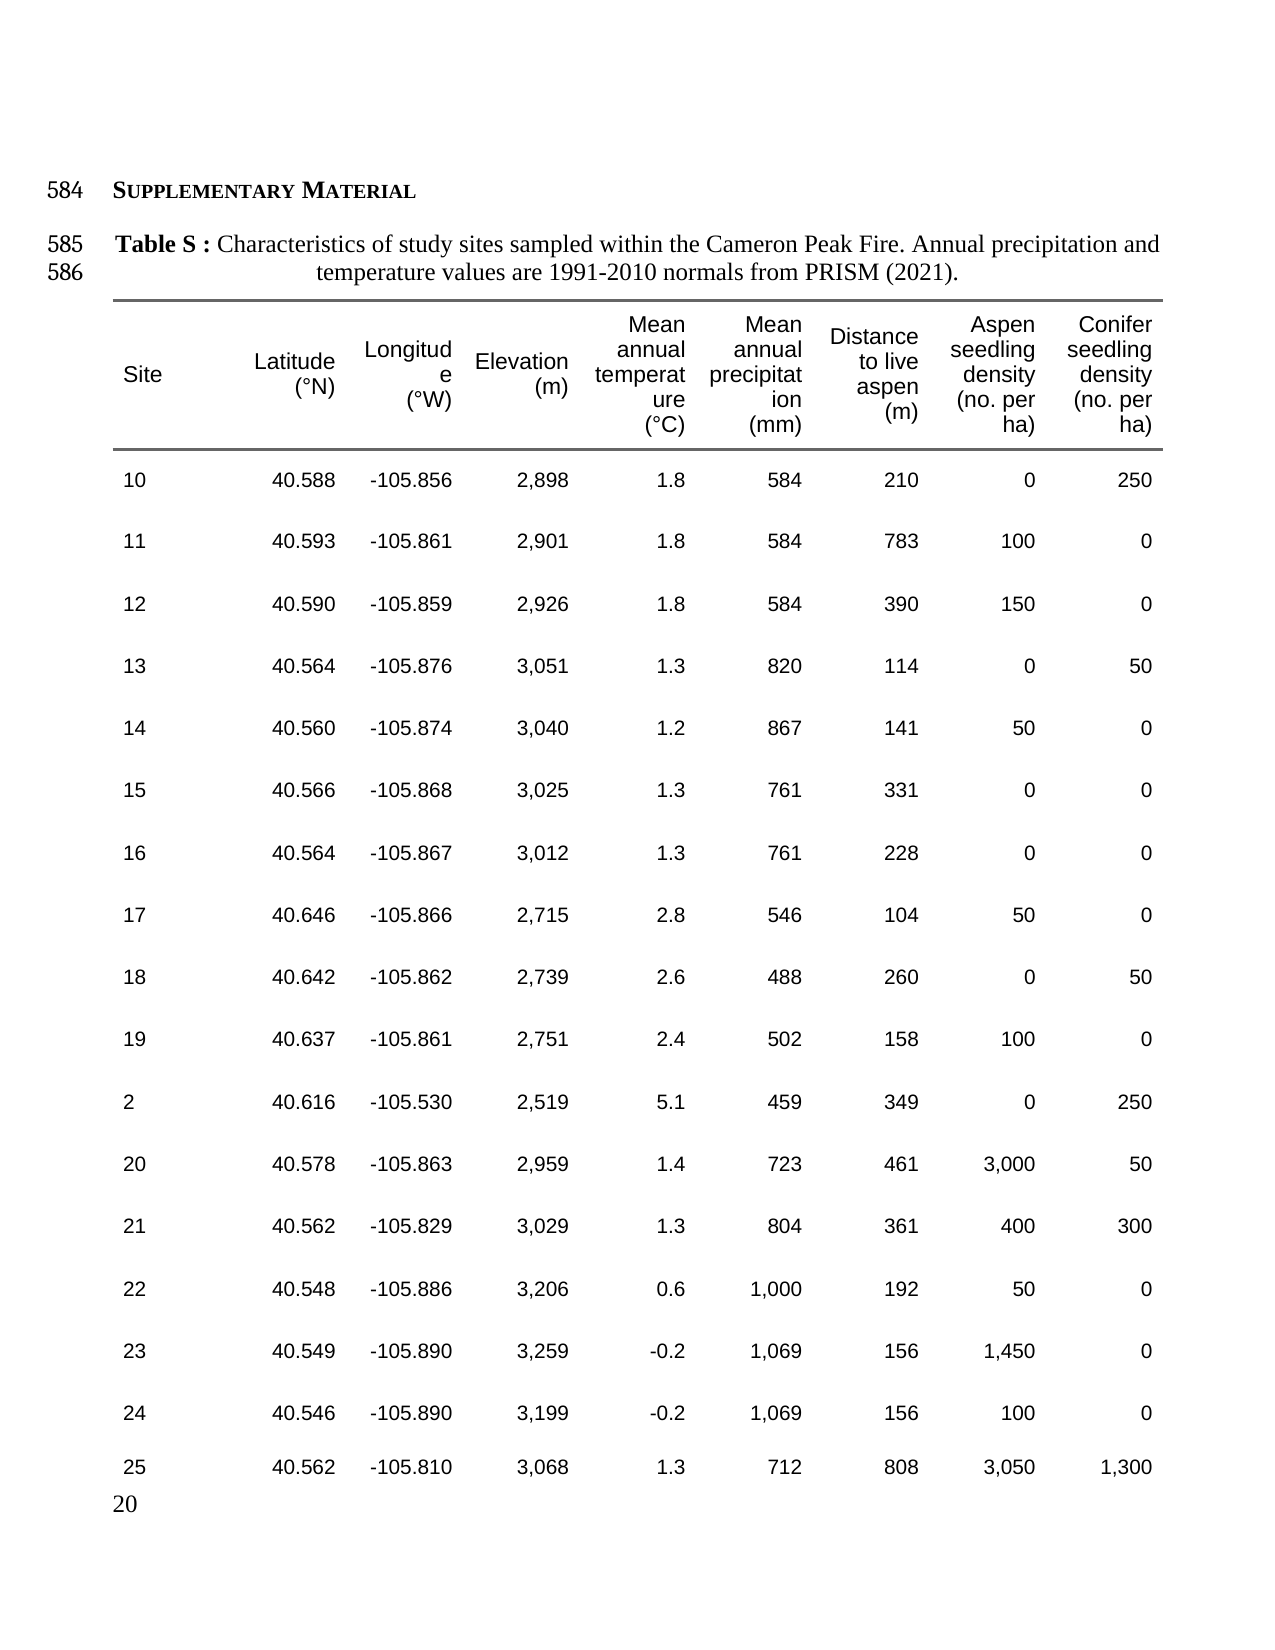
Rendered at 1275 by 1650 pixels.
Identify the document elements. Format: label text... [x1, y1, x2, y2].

table_cell 40.562 [229, 1444, 346, 1489]
table_cell 24 [113, 1382, 229, 1444]
table_cell 100 [929, 1008, 1046, 1071]
table_cell 40.590 [229, 572, 346, 634]
table_cell 712 [696, 1444, 812, 1489]
table_cell 0 [1046, 1258, 1162, 1320]
table_cell 40.646 [229, 884, 346, 946]
table_cell 141 [813, 697, 929, 759]
table_cell 3,206 [463, 1258, 579, 1320]
table_cell 1.3 [579, 1195, 696, 1257]
table_cell 0 [1046, 759, 1162, 821]
table_cell 15 [113, 759, 229, 821]
table_cell 2.4 [579, 1008, 696, 1071]
table_cell 20 [113, 1133, 229, 1195]
table_cell 13 [113, 635, 229, 697]
table_cell 11 [113, 510, 229, 572]
table_cell 1.2 [579, 697, 696, 759]
table_cell 502 [696, 1008, 812, 1071]
table_cell 100 [929, 510, 1046, 572]
table_cell 0 [929, 946, 1046, 1008]
table_cell 40.564 [229, 635, 346, 697]
table_cell 1.8 [579, 572, 696, 634]
table_header Elevation (m) [463, 302, 579, 448]
table_cell 0 [929, 635, 1046, 697]
table_header Longitude (°W) [346, 302, 462, 448]
table_cell 17 [113, 884, 229, 946]
table_cell -105.868 [346, 759, 462, 821]
table_cell 1.3 [579, 821, 696, 884]
table_cell 50 [1046, 635, 1162, 697]
table_header Mean annual temperature (°C) [579, 302, 696, 448]
table_cell 114 [813, 635, 929, 697]
table_cell 459 [696, 1071, 812, 1133]
table_cell 867 [696, 697, 812, 759]
table_cell 0 [1046, 1382, 1162, 1444]
table_cell 1.4 [579, 1133, 696, 1195]
table_cell -0.2 [579, 1382, 696, 1444]
table_cell 584 [696, 572, 812, 634]
table_cell 2,926 [463, 572, 579, 634]
table_cell -105.530 [346, 1071, 462, 1133]
table_header Aspen seedling density (no. per ha) [929, 302, 1046, 448]
table_cell 50 [929, 697, 1046, 759]
table_cell 331 [813, 759, 929, 821]
table_cell 349 [813, 1071, 929, 1133]
table_cell 3,259 [463, 1320, 579, 1382]
table_cell -105.863 [346, 1133, 462, 1195]
table_cell 0 [1046, 1008, 1162, 1071]
table_cell 783 [813, 510, 929, 572]
table_header Mean annual precipitation (mm) [696, 302, 812, 448]
table_cell -105.890 [346, 1382, 462, 1444]
table_cell 2.6 [579, 946, 696, 1008]
table_header Distance to live aspen (m) [813, 302, 929, 448]
table_cell -105.874 [346, 697, 462, 759]
table_cell 3,040 [463, 697, 579, 759]
table_cell 156 [813, 1320, 929, 1382]
table_cell 40.566 [229, 759, 346, 821]
table_cell 300 [1046, 1195, 1162, 1257]
table_cell 40.564 [229, 821, 346, 884]
table_cell -105.829 [346, 1195, 462, 1257]
table_cell 808 [813, 1444, 929, 1489]
table_cell 0 [1046, 1320, 1162, 1382]
table_cell 156 [813, 1382, 929, 1444]
table_cell 761 [696, 759, 812, 821]
table_cell -105.856 [346, 451, 462, 510]
table_cell 0 [1046, 510, 1162, 572]
table_cell 50 [929, 1258, 1046, 1320]
table_cell 0 [1046, 884, 1162, 946]
table_cell 1.8 [579, 510, 696, 572]
table_cell 1.3 [579, 635, 696, 697]
table_cell 546 [696, 884, 812, 946]
table_cell 18 [113, 946, 229, 1008]
table_cell 1.3 [579, 1444, 696, 1489]
table_cell 1,000 [696, 1258, 812, 1320]
table_cell 40.616 [229, 1071, 346, 1133]
table_cell 228 [813, 821, 929, 884]
table_cell -0.2 [579, 1320, 696, 1382]
table_cell -105.886 [346, 1258, 462, 1320]
table_cell 40.560 [229, 697, 346, 759]
table_cell 16 [113, 821, 229, 884]
table_cell 12 [113, 572, 229, 634]
table_cell 50 [1046, 1133, 1162, 1195]
table_cell 1.8 [579, 451, 696, 510]
table_cell 3,050 [929, 1444, 1046, 1489]
table_cell 5.1 [579, 1071, 696, 1133]
table_cell 2,898 [463, 451, 579, 510]
table_cell 3,068 [463, 1444, 579, 1489]
table_cell 820 [696, 635, 812, 697]
table_cell 804 [696, 1195, 812, 1257]
table_cell 50 [929, 884, 1046, 946]
table_cell 0 [929, 1071, 1046, 1133]
table_cell -105.861 [346, 1008, 462, 1071]
table_cell -105.876 [346, 635, 462, 697]
table_cell 104 [813, 884, 929, 946]
table_cell 1.3 [579, 759, 696, 821]
table_cell 250 [1046, 451, 1162, 510]
table_cell -105.810 [346, 1444, 462, 1489]
table_header Conifer seedling density (no. per ha) [1046, 302, 1162, 448]
table_cell 1,069 [696, 1320, 812, 1382]
table_cell 1,069 [696, 1382, 812, 1444]
table_cell 2,751 [463, 1008, 579, 1071]
table_cell 0 [1046, 572, 1162, 634]
table_cell -105.867 [346, 821, 462, 884]
table_cell 150 [929, 572, 1046, 634]
table_cell 0 [1046, 697, 1162, 759]
table_header Latitude (°N) [229, 302, 346, 448]
table_cell 22 [113, 1258, 229, 1320]
table_cell -105.866 [346, 884, 462, 946]
table_cell 0.6 [579, 1258, 696, 1320]
table_cell 3,051 [463, 635, 579, 697]
table_cell 158 [813, 1008, 929, 1071]
table_cell 723 [696, 1133, 812, 1195]
table_cell 250 [1046, 1071, 1162, 1133]
table_cell 23 [113, 1320, 229, 1382]
table_cell 0 [929, 821, 1046, 884]
table_cell 2,959 [463, 1133, 579, 1195]
text Table S : Characteristics of study sites sampled within the Cameron Peak Fire. Annual precipitation and temperature values are 1991-2010 normals from PRISM (2021). [112, 229, 1162, 286]
table_cell 19 [113, 1008, 229, 1071]
table_cell 390 [813, 572, 929, 634]
table_cell 3,012 [463, 821, 579, 884]
table_cell -105.862 [346, 946, 462, 1008]
table_cell 3,029 [463, 1195, 579, 1257]
table_cell 761 [696, 821, 812, 884]
table_cell 1,450 [929, 1320, 1046, 1382]
subtitle Supplementary Material [112, 175, 1162, 204]
table_cell 3,199 [463, 1382, 579, 1444]
table_cell 584 [696, 451, 812, 510]
table_cell 2,901 [463, 510, 579, 572]
table_cell 400 [929, 1195, 1046, 1257]
table_cell 14 [113, 697, 229, 759]
table_cell 210 [813, 451, 929, 510]
table_cell 40.637 [229, 1008, 346, 1071]
table_cell 488 [696, 946, 812, 1008]
table_cell 0 [929, 451, 1046, 510]
table_cell 3,000 [929, 1133, 1046, 1195]
table_cell 2,715 [463, 884, 579, 946]
table_cell 361 [813, 1195, 929, 1257]
table_cell 2.8 [579, 884, 696, 946]
table_cell 1,300 [1046, 1444, 1162, 1489]
table_cell 40.562 [229, 1195, 346, 1257]
table_cell 2,739 [463, 946, 579, 1008]
table_header Site [113, 302, 229, 448]
table_cell 40.593 [229, 510, 346, 572]
table_cell 2 [113, 1071, 229, 1133]
table_cell -105.890 [346, 1320, 462, 1382]
table_cell 10 [113, 451, 229, 510]
table_cell 40.578 [229, 1133, 346, 1195]
table_cell 21 [113, 1195, 229, 1257]
table_cell 3,025 [463, 759, 579, 821]
table_cell 50 [1046, 946, 1162, 1008]
table_cell 461 [813, 1133, 929, 1195]
table_cell 25 [113, 1444, 229, 1489]
table_cell 40.549 [229, 1320, 346, 1382]
table_cell 584 [696, 510, 812, 572]
table_cell 40.548 [229, 1258, 346, 1320]
table_cell 0 [1046, 821, 1162, 884]
table_cell 100 [929, 1382, 1046, 1444]
table_cell 40.546 [229, 1382, 346, 1444]
table_cell -105.859 [346, 572, 462, 634]
table_cell 2,519 [463, 1071, 579, 1133]
table_cell 192 [813, 1258, 929, 1320]
table_cell 40.588 [229, 451, 346, 510]
table_cell 260 [813, 946, 929, 1008]
table_cell -105.861 [346, 510, 462, 572]
table_cell 40.642 [229, 946, 346, 1008]
table_cell 0 [929, 759, 1046, 821]
